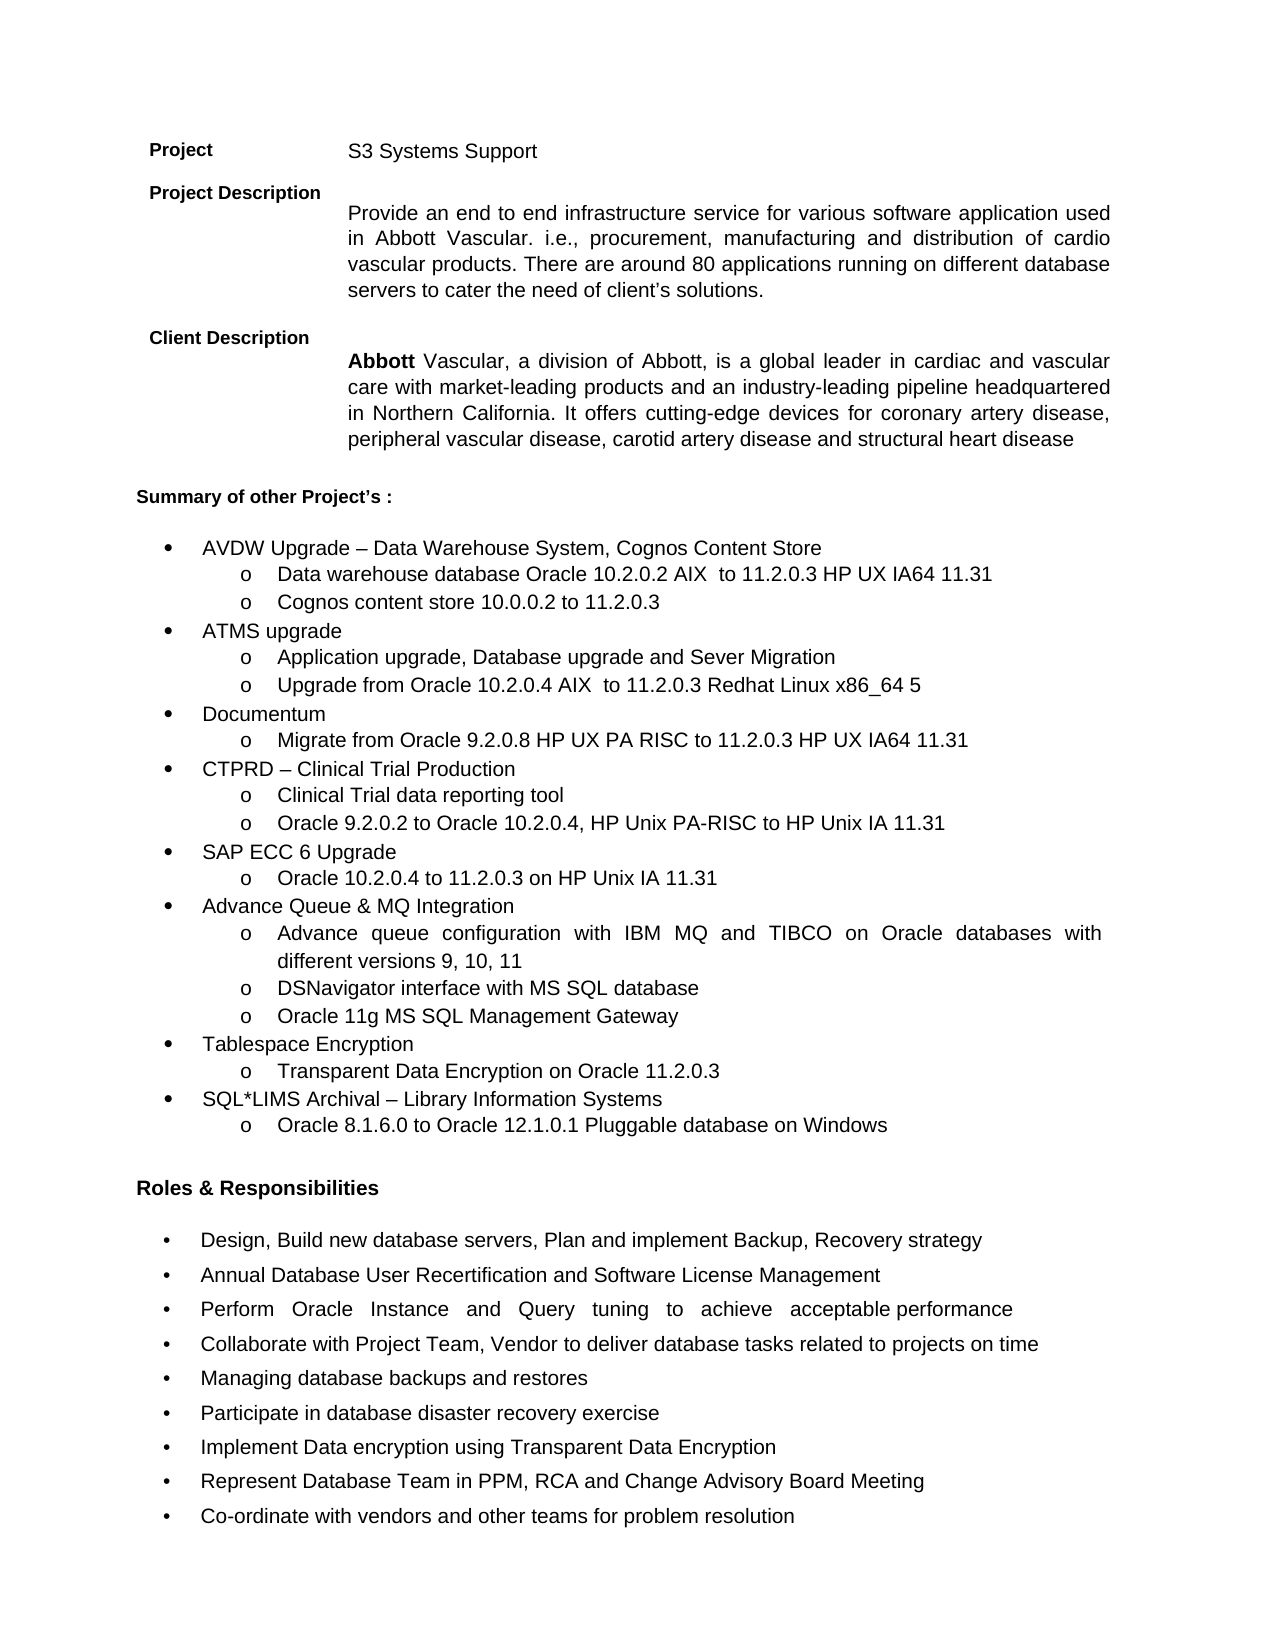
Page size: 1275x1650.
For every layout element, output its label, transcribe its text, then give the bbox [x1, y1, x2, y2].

list Advance queue configuration with IBM MQ and TIBCO on Oracle databases with different versions 9, 10, 11 [239, 921, 1103, 973]
list Oracle 9.2.0.2 to Oracle 10.2.0.4, HP Unix PA-RISC to HP Unix IA 11.31 [239, 811, 1103, 837]
table_header Project [149, 134, 348, 177]
list Documentum [164, 702, 1103, 726]
list CTPRD – Clinical Trial Production [164, 756, 1103, 780]
list Managing database backups and restores [163, 1366, 1137, 1390]
list Oracle 8.1.6.0 to Oracle 12.1.0.1 Pluggable database on Windows [239, 1113, 1103, 1139]
list Annual Database User Recertification and Software License Management [163, 1262, 1137, 1286]
list Implement Data encryption using Transparent Data Encryption [163, 1435, 1137, 1459]
list Represent Database Team in PPM, RCA and Change Advisory Board Meeting [163, 1469, 1137, 1493]
subtitle Roles & Responsibilities [136, 1176, 1103, 1200]
table_cell Provide an end to end infrastructure service for various software application used in Abbott Vascular. i.e., procurement, manufacturing and distribution of cardio vascular products. There are around 80 applications running on different database servers to cater the need of client’s solutions. [348, 177, 1117, 322]
list Tablespace Encryption [164, 1032, 1103, 1056]
list Upgrade from Oracle 10.2.0.4 AIX to 11.2.0.3 Redhat Linux x86_64 5 [239, 673, 1103, 699]
list Co-ordinate with vendors and other teams for problem resolution [163, 1504, 1137, 1528]
list Participate in database disaster recovery exercise [163, 1400, 1137, 1424]
list ATMS upgrade [164, 618, 1103, 642]
list Advance Queue & MQ Integration [164, 894, 1103, 918]
list Clinical Trial data reporting tool [239, 783, 1103, 809]
list Data warehouse database Oracle 10.2.0.2 AIX to 11.2.0.3 HP UX IA64 11.31 [239, 562, 1103, 588]
list Oracle 11g MS SQL Management Gateway [239, 1004, 1103, 1029]
list AVDW Upgrade – Data Warehouse System, Cognos Content Store [164, 535, 1103, 559]
list Collaborate with Project Team, Vendor to deliver database tasks related to projects on time [163, 1331, 1137, 1355]
list SQL*LIMS Archival – Library Information Systems [164, 1087, 1103, 1111]
list Perform Oracle Instance and Query tuning to achieve acceptable performance [163, 1297, 1137, 1321]
list Application upgrade, Database upgrade and Sever Migration [239, 645, 1103, 671]
table_cell Client Description [149, 322, 348, 453]
subtitle Summary of other Project’s : [136, 485, 1103, 507]
list SAP ECC 6 Upgrade [164, 839, 1103, 863]
list Cognos content store 10.0.0.2 to 11.2.0.3 [239, 590, 1103, 616]
list Design, Build new database servers, Plan and implement Backup, Recovery strategy [163, 1228, 1137, 1252]
list Transparent Data Encryption on Oracle 11.2.0.3 [239, 1058, 1103, 1084]
list Migrate from Oracle 9.2.0.8 HP UX PA RISC to 11.2.0.3 HP UX IA64 11.31 [239, 728, 1103, 754]
list DSNavigator interface with MS SQL database [239, 975, 1103, 1001]
table_header S3 Systems Support [348, 134, 1117, 177]
table_cell Project Description [149, 177, 348, 322]
table_cell Abbott Vascular, a division of Abbott, is a global leader in cardiac and vascular care with market-leading products and an industry-leading pipeline headquartered in Northern California. It offers cutting-edge devices for coronary artery disease, peripheral vascular disease, carotid artery disease and structural heart disease [348, 322, 1117, 453]
list Oracle 10.2.0.4 to 11.2.0.3 on HP Unix IA 11.31 [239, 866, 1103, 892]
